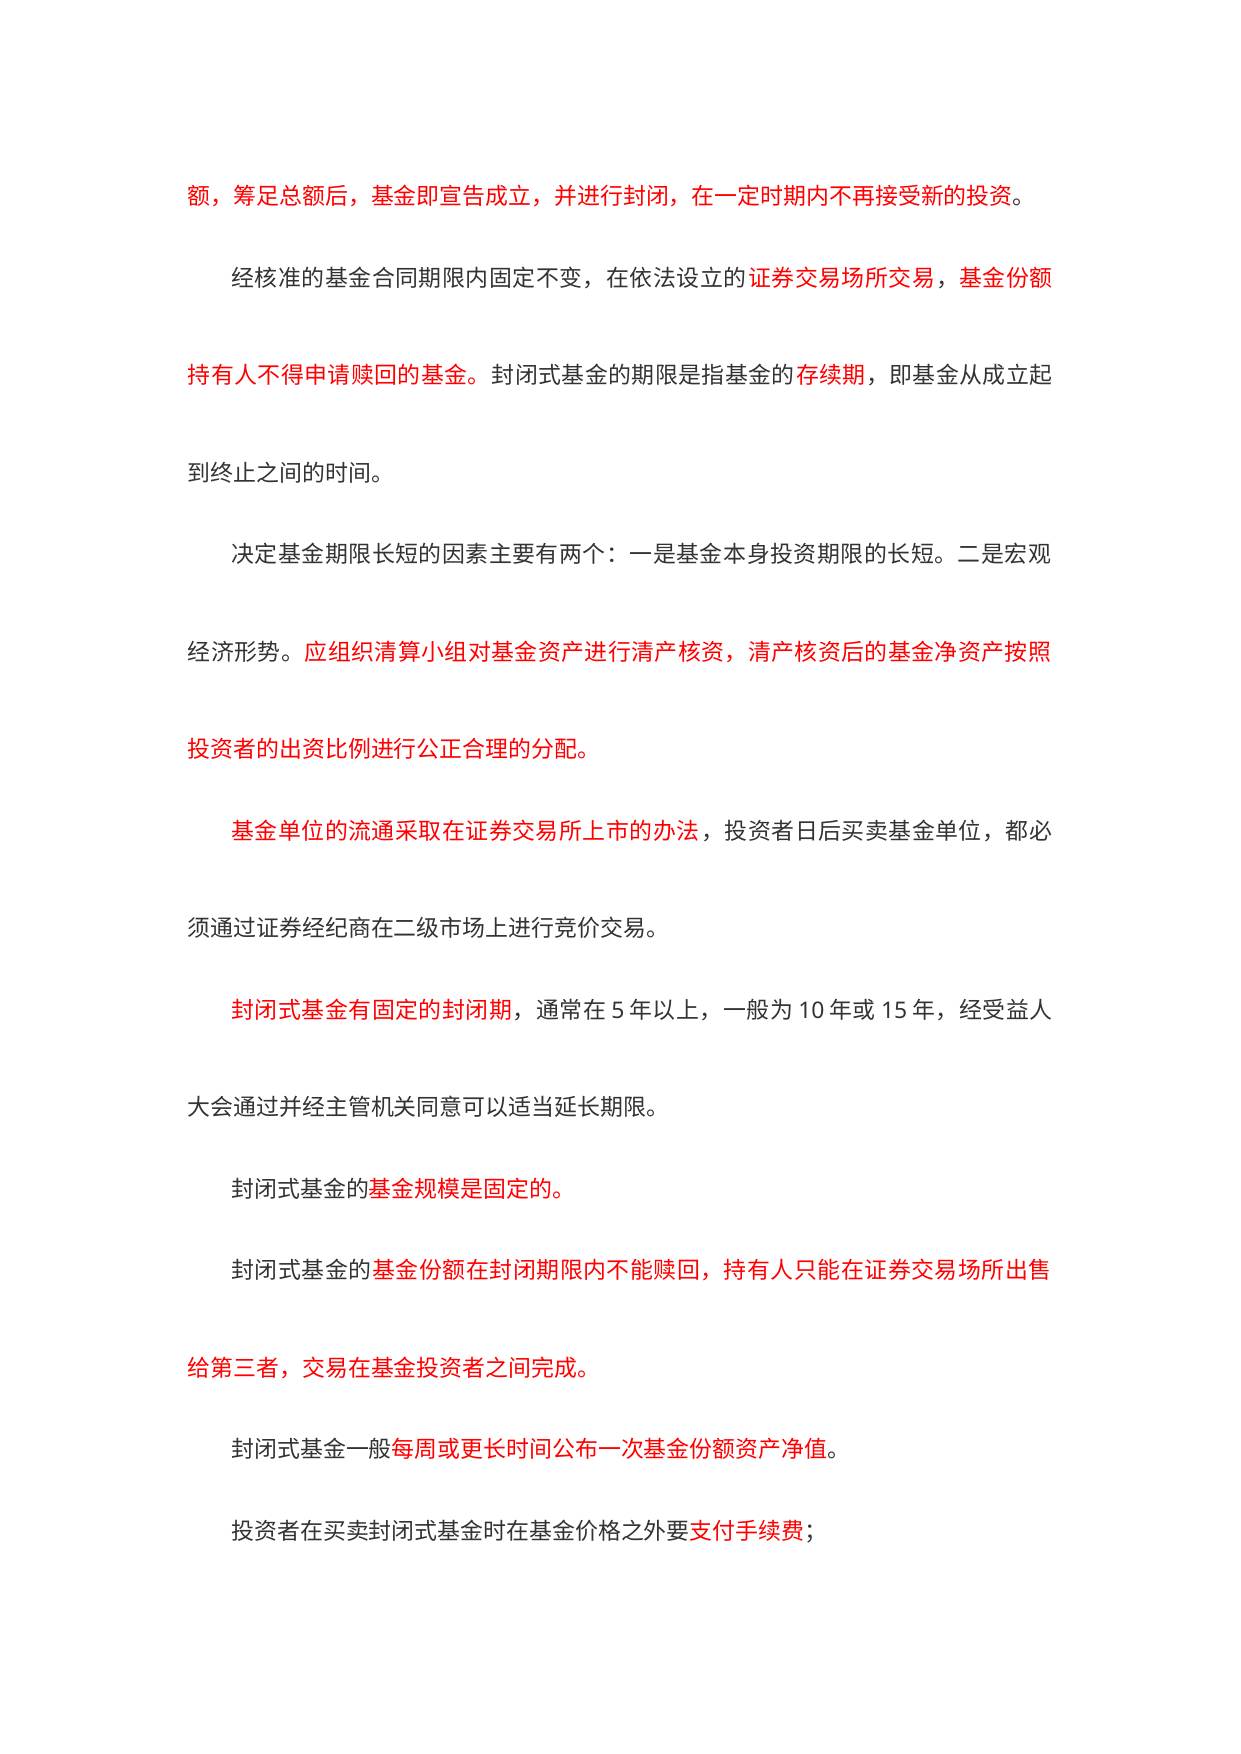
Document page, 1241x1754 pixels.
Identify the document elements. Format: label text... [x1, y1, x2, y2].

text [187, 162, 1053, 227]
text 封闭式基金一般每周或更长时间公布一次基金份额资产净值。 [187, 1415, 1053, 1480]
text 封闭式基金的基金规模是固定的。 [187, 1155, 1053, 1220]
text 封闭式基金的基金份额在封闭期限内不能赎回，持有人只能在证券交易场所出售给第三者，交易在基金投资者之间完成。 [187, 1236, 1053, 1399]
text 封闭式基金有固定的封闭期，通常在5年以上，一般为10年或15年，经受益人大会通过并经主管机关同意可以适当延长期限。 [187, 976, 1053, 1138]
text 基金单位的流通采取在证券交易所上市的办法，投资者日后买卖基金单位，都必须通过证券经纪商在二级市场上进行竞价交易。 [187, 797, 1053, 959]
text 决定基金期限长短的因素主要有两个：一是基金本身投资期限的长短。二是宏观经济形势。应组织清算小组对基金资产进行清产核资，清产核资后的基金净资产按照投资者的出资比例进行公正合理的分配。 [187, 520, 1053, 780]
text 经核准的基金合同期限内固定不变，在依法设立的证券交易场所交易，基金份额持有人不得申请赎回的基金。封闭式基金的期限是指基金的存续期，即基金从成立起到终止之间的时间。 [187, 243, 1053, 503]
text 投资者在买卖封闭式基金时在基金价格之外要支付手续费； [187, 1497, 1053, 1562]
